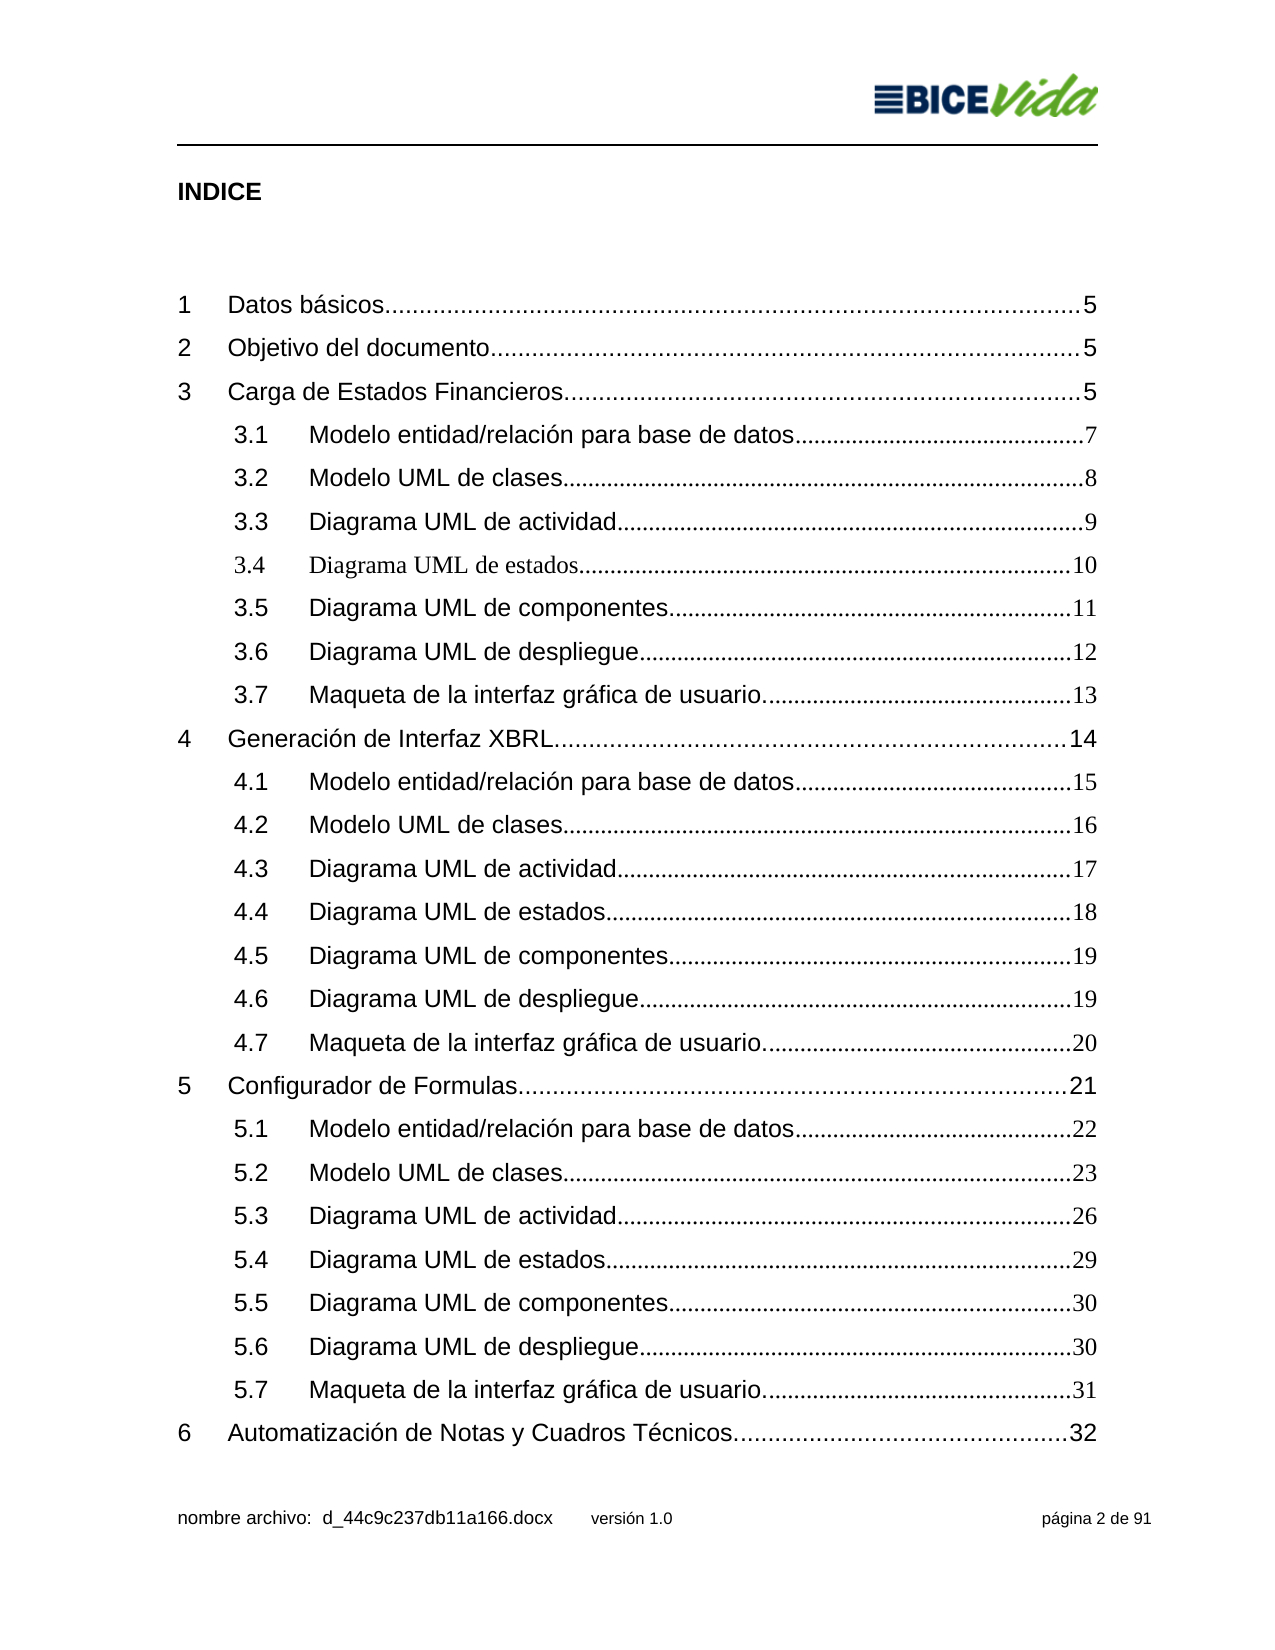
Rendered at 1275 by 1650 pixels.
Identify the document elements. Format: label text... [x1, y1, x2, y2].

text 3 Carga de Estados Financieros. 5 [177, 376, 1098, 405]
text 5.7 Maqueta de la interfaz gráfica de usuario. 31 [233, 1375, 1098, 1404]
text 3.5 Diagrama UML de componentes. 11 [233, 593, 1098, 622]
text 4.2 Modelo UML de clases 16 [233, 810, 1098, 839]
text 5.6 Diagrama UML de despliegue 30 [233, 1332, 1098, 1360]
text 4.1 Modelo entidad/relación para base de datos 15 [233, 767, 1098, 796]
text 4.7 Maqueta de la interfaz gráfica de usuario. 20 [233, 1028, 1098, 1056]
text 1 Datos básicos 5 [177, 290, 1098, 318]
text 4.3 Diagrama UML de actividad 17 [233, 854, 1098, 883]
text 5.1 Modelo entidad/relación para base de datos 22 [233, 1114, 1098, 1143]
text 5.3 Diagrama UML de actividad 26 [233, 1201, 1098, 1230]
text 4.4 Diagrama UML de estados 18 [233, 897, 1098, 926]
text 3.2 Modelo UML de clases 8 [233, 463, 1098, 492]
text 4 Generación de Interfaz XBRL. 14 [177, 724, 1098, 752]
text INDICE [177, 177, 1098, 206]
text 5 Configurador de Formulas. 21 [177, 1071, 1098, 1100]
text 4.5 Diagrama UML de componentes 19 [233, 941, 1098, 969]
text 5.4 Diagrama UML de estados 29 [233, 1245, 1098, 1273]
text 5.5 Diagrama UML de componentes 30 [233, 1288, 1098, 1317]
text 4.6 Diagrama UML de despliegue 19 [233, 984, 1098, 1013]
text 5.2 Modelo UML de clases 23 [233, 1158, 1098, 1187]
text 3.3 Diagrama UML de actividad 9 [233, 507, 1098, 536]
text 3.6 Diagrama UML de despliegue 12 [233, 637, 1098, 666]
text 3.4 Diagrama UML de estados 10 [233, 550, 1098, 579]
text 6 Automatización de Notas y Cuadros Técnicos. 32 [177, 1418, 1098, 1447]
text 3.1 Modelo entidad/relación para base de datos 7 [233, 420, 1098, 449]
text 3.7 Maqueta de la interfaz gráfica de usuario. 13 [233, 680, 1098, 709]
text 2 Objetivo del documento 5 [177, 333, 1098, 362]
